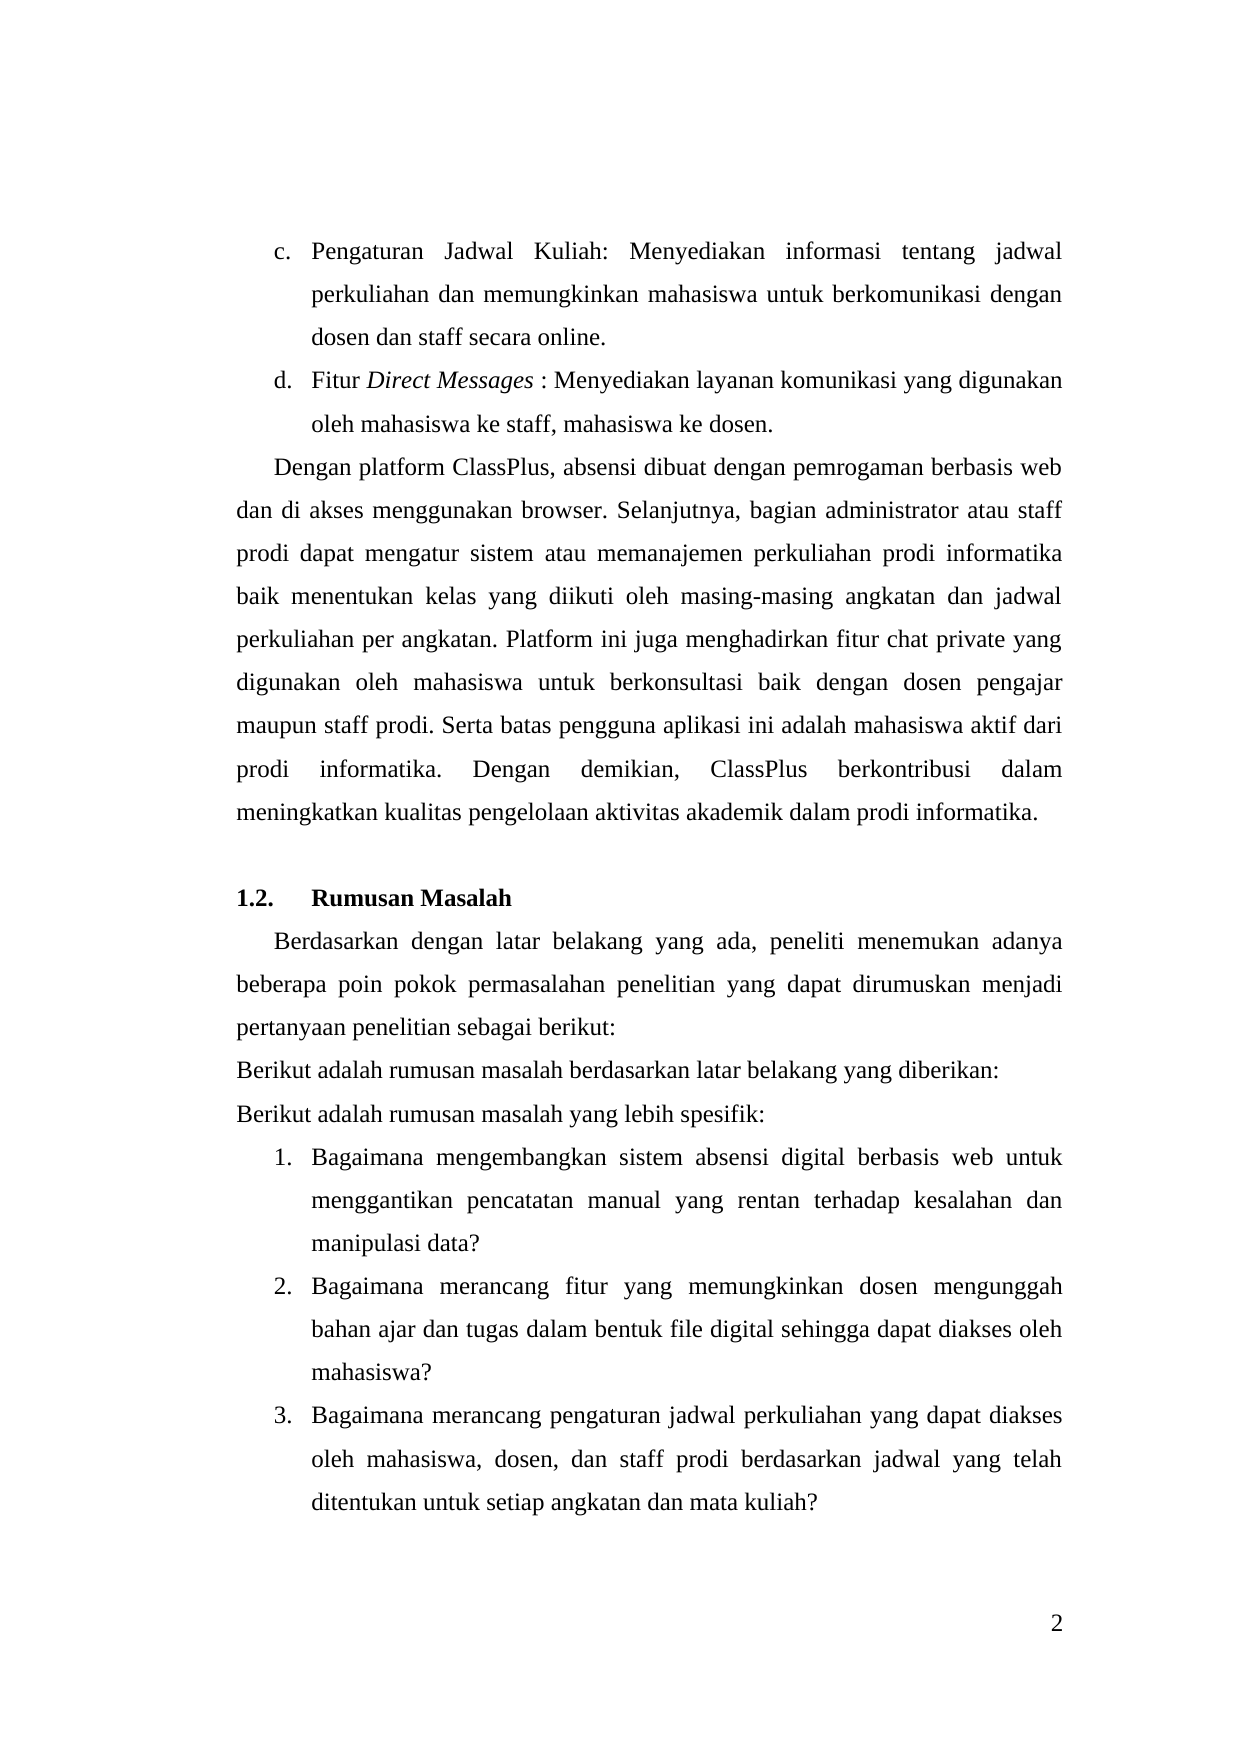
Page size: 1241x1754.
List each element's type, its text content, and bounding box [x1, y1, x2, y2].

list Pengaturan Jadwal Kuliah: Menyediakan informasi tentang jadwal perkuliahan dan memungkinkan mahasiswa untuk berkomunikasi dengan dosen dan staff secara online. [274, 236, 1063, 351]
list Bagaimana mengembangkan sistem absensi digital berbasis web untuk menggantikan pencatatan manual yang rentan terhadap kesalahan dan manipulasi data? [274, 1142, 1063, 1257]
text Dengan platform ClassPlus, absensi dibuat dengan pemrogaman berbasis web dan di akses menggunakan browser. Selanjutnya, bagian administrator atau staff prodi dapat mengatur sistem atau memanajemen perkuliahan prodi informatika baik menentukan kelas yang diikuti oleh masing-masing angkatan dan jadwal perkuliahan per angkatan. Platform ini juga menghadirkan fitur chat private yang digunakan oleh mahasiswa untuk berkonsultasi baik dengan dosen pengajar maupun staff prodi. Serta batas pengguna aplikasi ini adalah mahasiswa aktif dari prodi informatika. Dengan demikian, ClassPlus berkontribusi dalam meningkatkan kualitas pengelolaan aktivitas akademik dalam prodi informatika. [236, 452, 1063, 826]
list Bagaimana merancang pengaturan jadwal perkuliahan yang dapat diakses oleh mahasiswa, dosen, dan staff prodi berdasarkan jadwal yang telah ditentukan untuk setiap angkatan dan mata kuliah? [274, 1401, 1063, 1516]
list Fitur Direct Messages : Menyediakan layanan komunikasi yang digunakan oleh mahasiswa ke staff, mahasiswa ke dosen. [274, 366, 1063, 437]
text Berikut adalah rumusan masalah yang lebih spesifik: [236, 1099, 1063, 1127]
text Berdasarkan dengan latar belakang yang ada, peneliti menemukan adanya beberapa poin pokok permasalahan penelitian yang dapat dirumuskan menjadi pertanyaan penelitian sebagai berikut: [236, 926, 1063, 1041]
list Bagaimana merancang fitur yang memungkinkan dosen mengunggah bahan ajar dan tugas dalam bentuk file digital sehingga dapat diakses oleh mahasiswa? [274, 1271, 1063, 1386]
text Berikut adalah rumusan masalah berdasarkan latar belakang yang diberikan: [236, 1056, 1063, 1084]
subtitle Rumusan Masalah [236, 883, 1063, 912]
